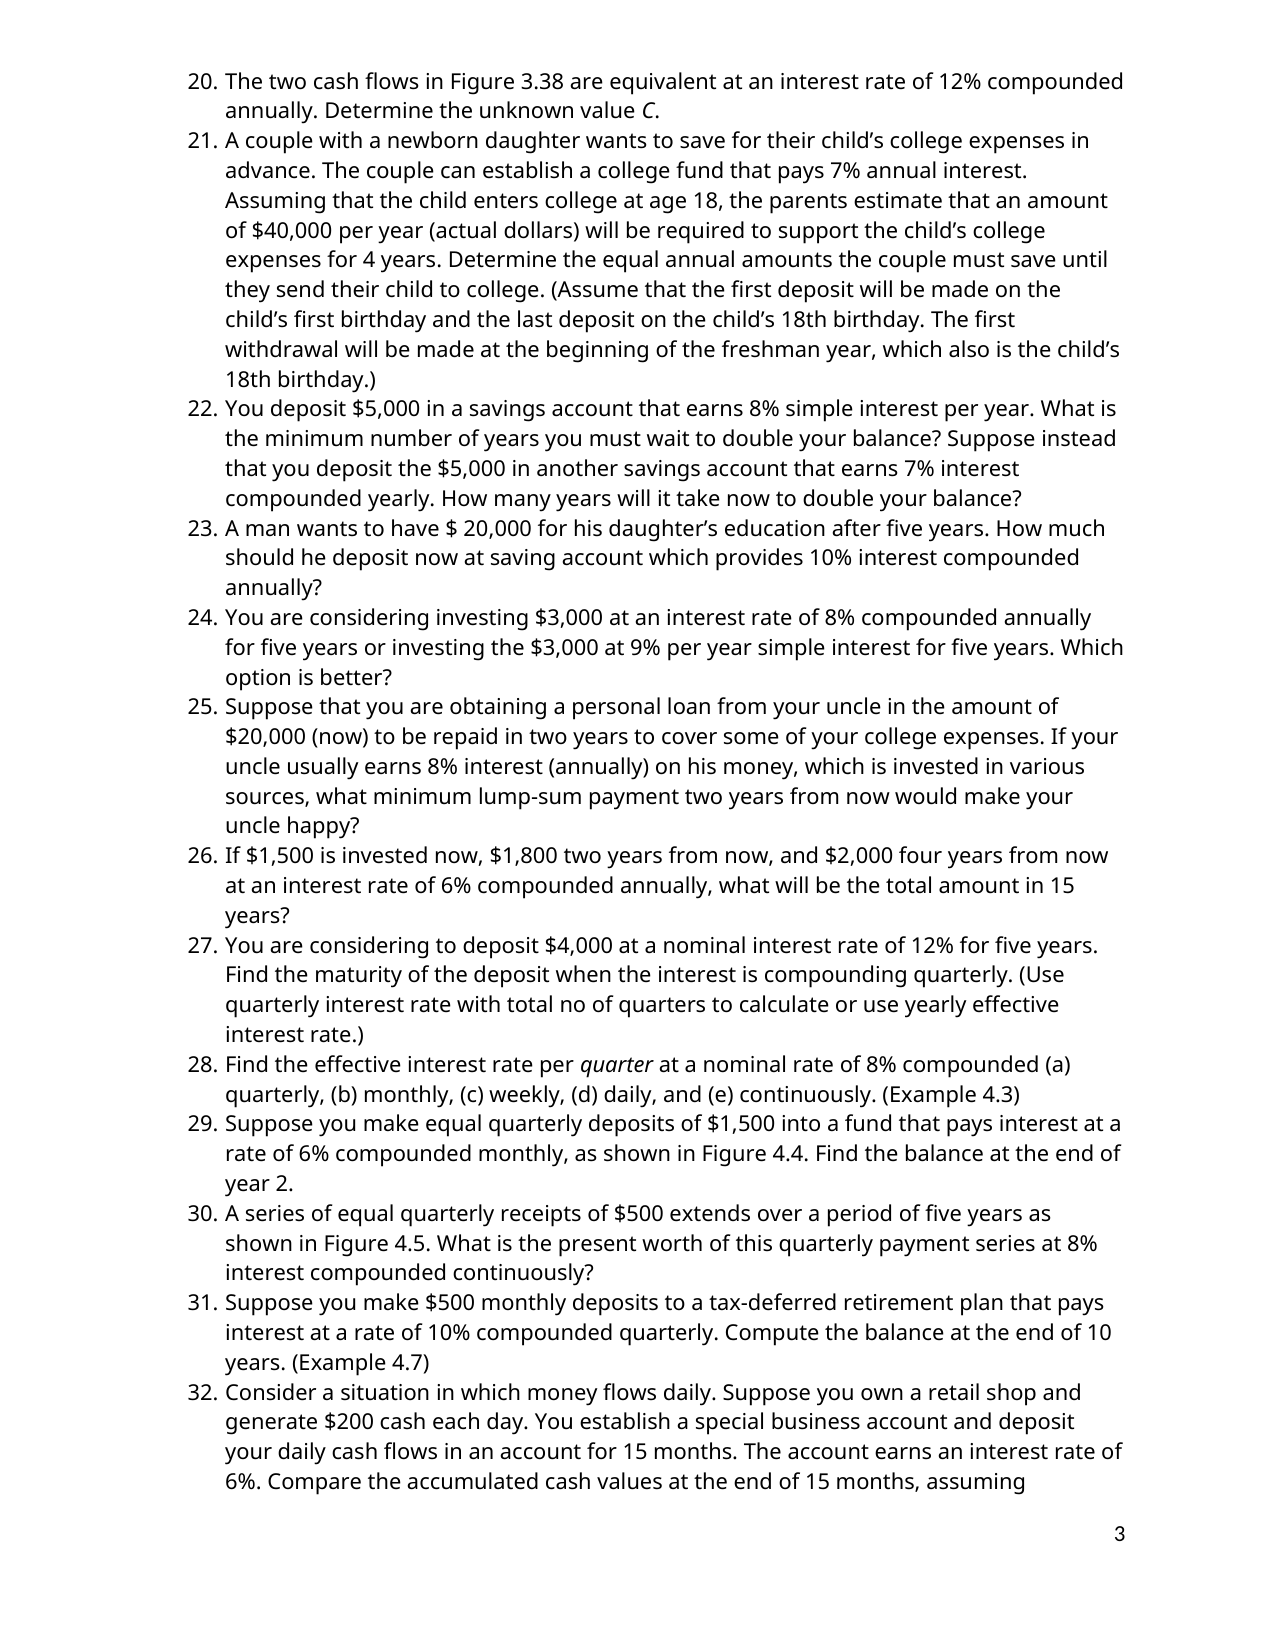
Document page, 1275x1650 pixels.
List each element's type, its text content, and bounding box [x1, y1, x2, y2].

list Suppose you make $500 monthly deposits to a tax-deferred retirement plan that pays interest at a rate of 10% compounded quarterly. Compute the balance at the end of 10 years. (Example 4.7) [187, 1287, 1125, 1376]
list The two cash flows in Figure 3.38 are equivalent at an interest rate of 12% compounded annually. Determine the unknown value C. [187, 66, 1125, 125]
list Find the effective interest rate per quarter at a nominal rate of 8% compounded (a) quarterly, (b) monthly, (c) weekly, (d) daily, and (e) continuously. (Example 4.3) [187, 1049, 1125, 1108]
list You are considering investing $3,000 at an interest rate of 8% compounded annually for five years or investing the $3,000 at 9% per year simple interest for five years. Which option is better? [187, 602, 1125, 691]
list A couple with a newborn daughter wants to save for their child’s college expenses in advance. The couple can establish a college fund that pays 7% annual interest. Assuming that the child enters college at age 18, the parents estimate that an amount of $40,000 per year (actual dollars) will be required to support the child’s college expenses for 4 years. Determine the equal annual amounts the couple must save until they send their child to college. (Assume that the first deposit will be made on the child’s first birthday and the last deposit on the child’s 18th birthday. The first withdrawal will be made at the beginning of the freshman year, which also is the child’s 18th birthday.) [187, 125, 1125, 393]
list A series of equal quarterly receipts of $500 extends over a period of five years as shown in Figure 4.5. What is the present worth of this quarterly payment series at 8% interest compounded continuously? [187, 1198, 1125, 1287]
list A man wants to have $ 20,000 for his daughter’s education after five years. How much should he deposit now at saving account which provides 10% interest compounded annually? [187, 512, 1125, 602]
list Suppose that you are obtaining a personal loan from your uncle in the amount of $20,000 (now) to be repaid in two years to cover some of your college expenses. If your uncle usually earns 8% interest (annually) on his money, which is invested in various sources, what minimum lump-sum payment two years from now would make your uncle happy? [187, 691, 1125, 840]
list You deposit $5,000 in a savings account that earns 8% simple interest per year. What is the minimum number of years you must wait to double your balance? Suppose instead that you deposit the $5,000 in another savings account that earns 7% interest compounded yearly. How many years will it take now to double your balance? [187, 393, 1125, 512]
list Suppose you make equal quarterly deposits of $1,500 into a fund that pays interest at a rate of 6% compounded monthly, as shown in Figure 4.4. Find the balance at the end of year 2. [187, 1108, 1125, 1198]
list You are considering to deposit $4,000 at a nominal interest rate of 12% for five years. Find the maturity of the deposit when the interest is compounding quarterly. (Use quarterly interest rate with total no of quarters to calculate or use yearly effective interest rate.) [187, 929, 1125, 1049]
list If $1,500 is invested now, $1,800 two years from now, and $2,000 four years from now at an interest rate of 6% compounded annually, what will be the total amount in 15 years? [187, 840, 1125, 929]
list Consider a situation in which money flows daily. Suppose you own a retail shop and generate $200 cash each day. You establish a special business account and deposit your daily cash flows in an account for 15 months. The account earns an interest rate of 6%. Compare the accumulated cash values at the end of 15 months, assuming [187, 1376, 1125, 1496]
